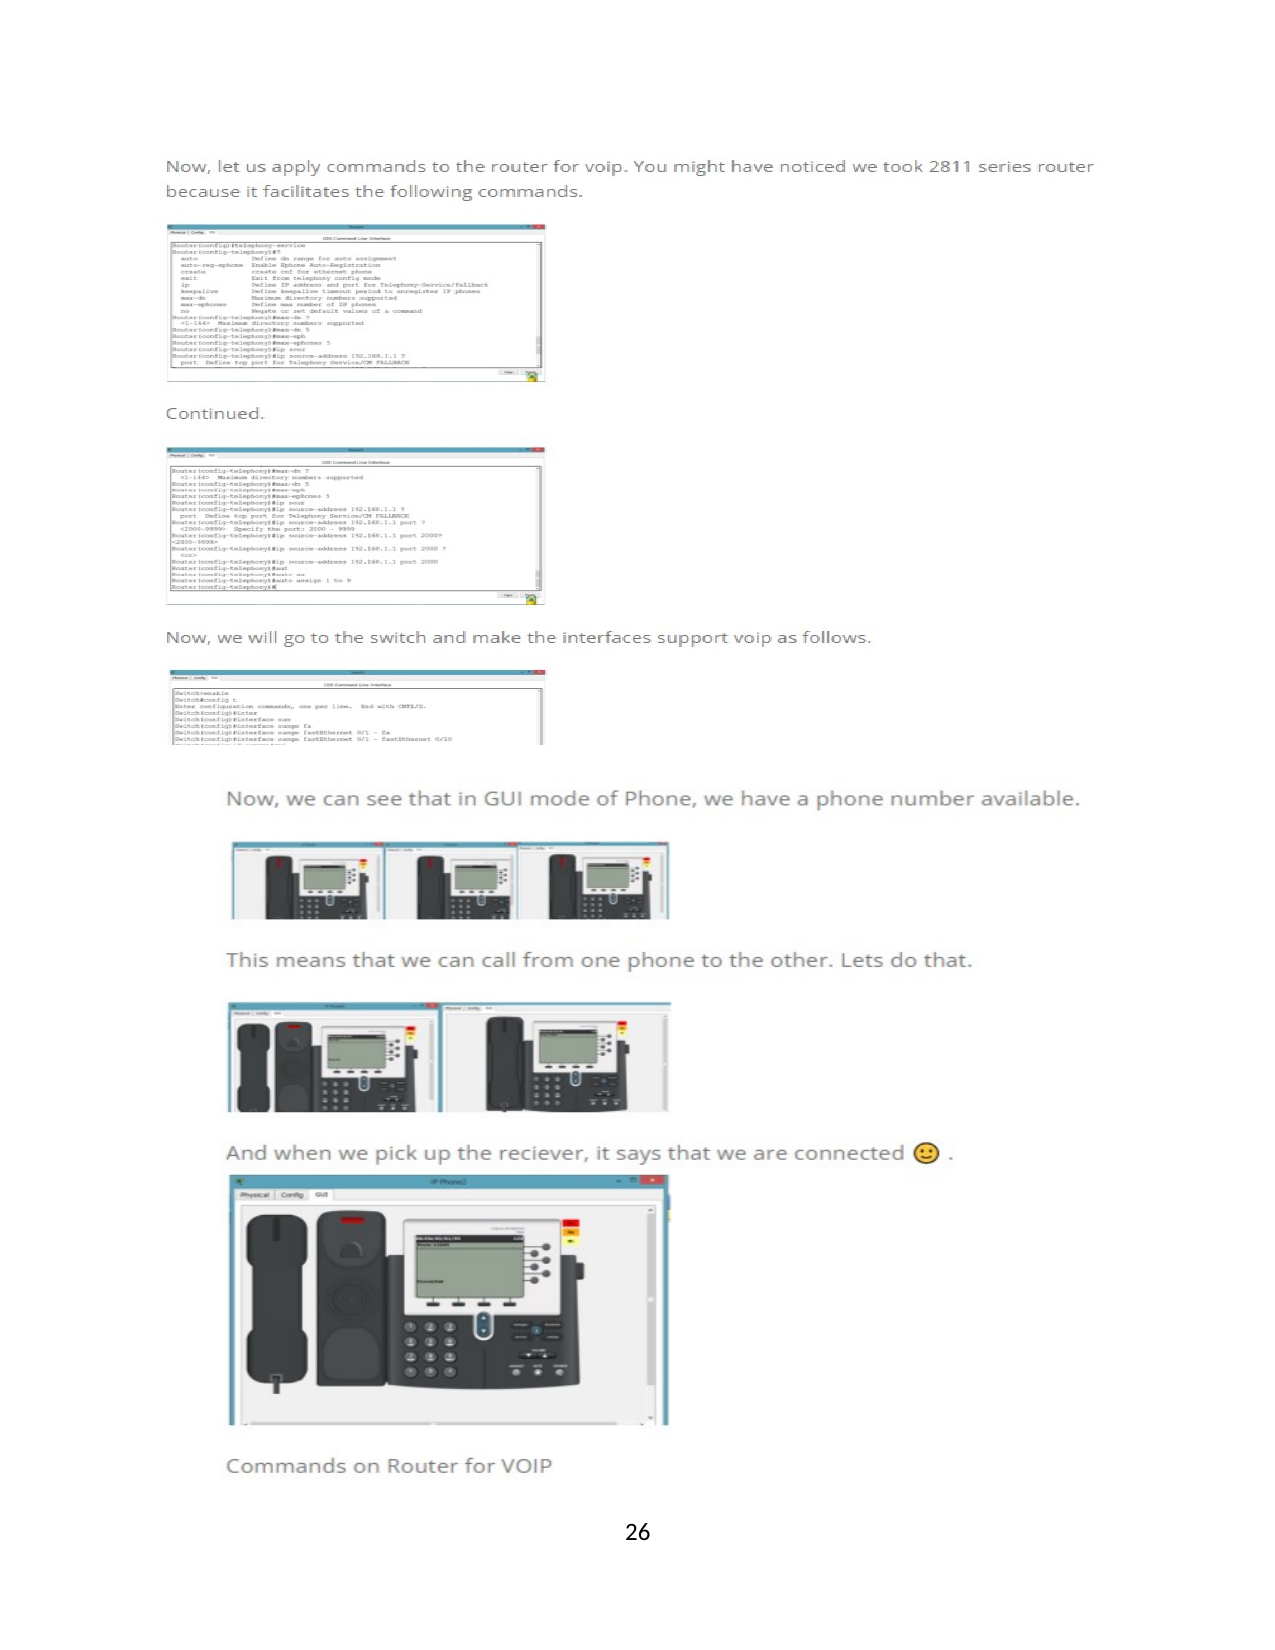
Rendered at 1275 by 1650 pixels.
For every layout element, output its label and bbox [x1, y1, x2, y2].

picture [150, 150, 1125, 745]
picture [150, 778, 1125, 1493]
